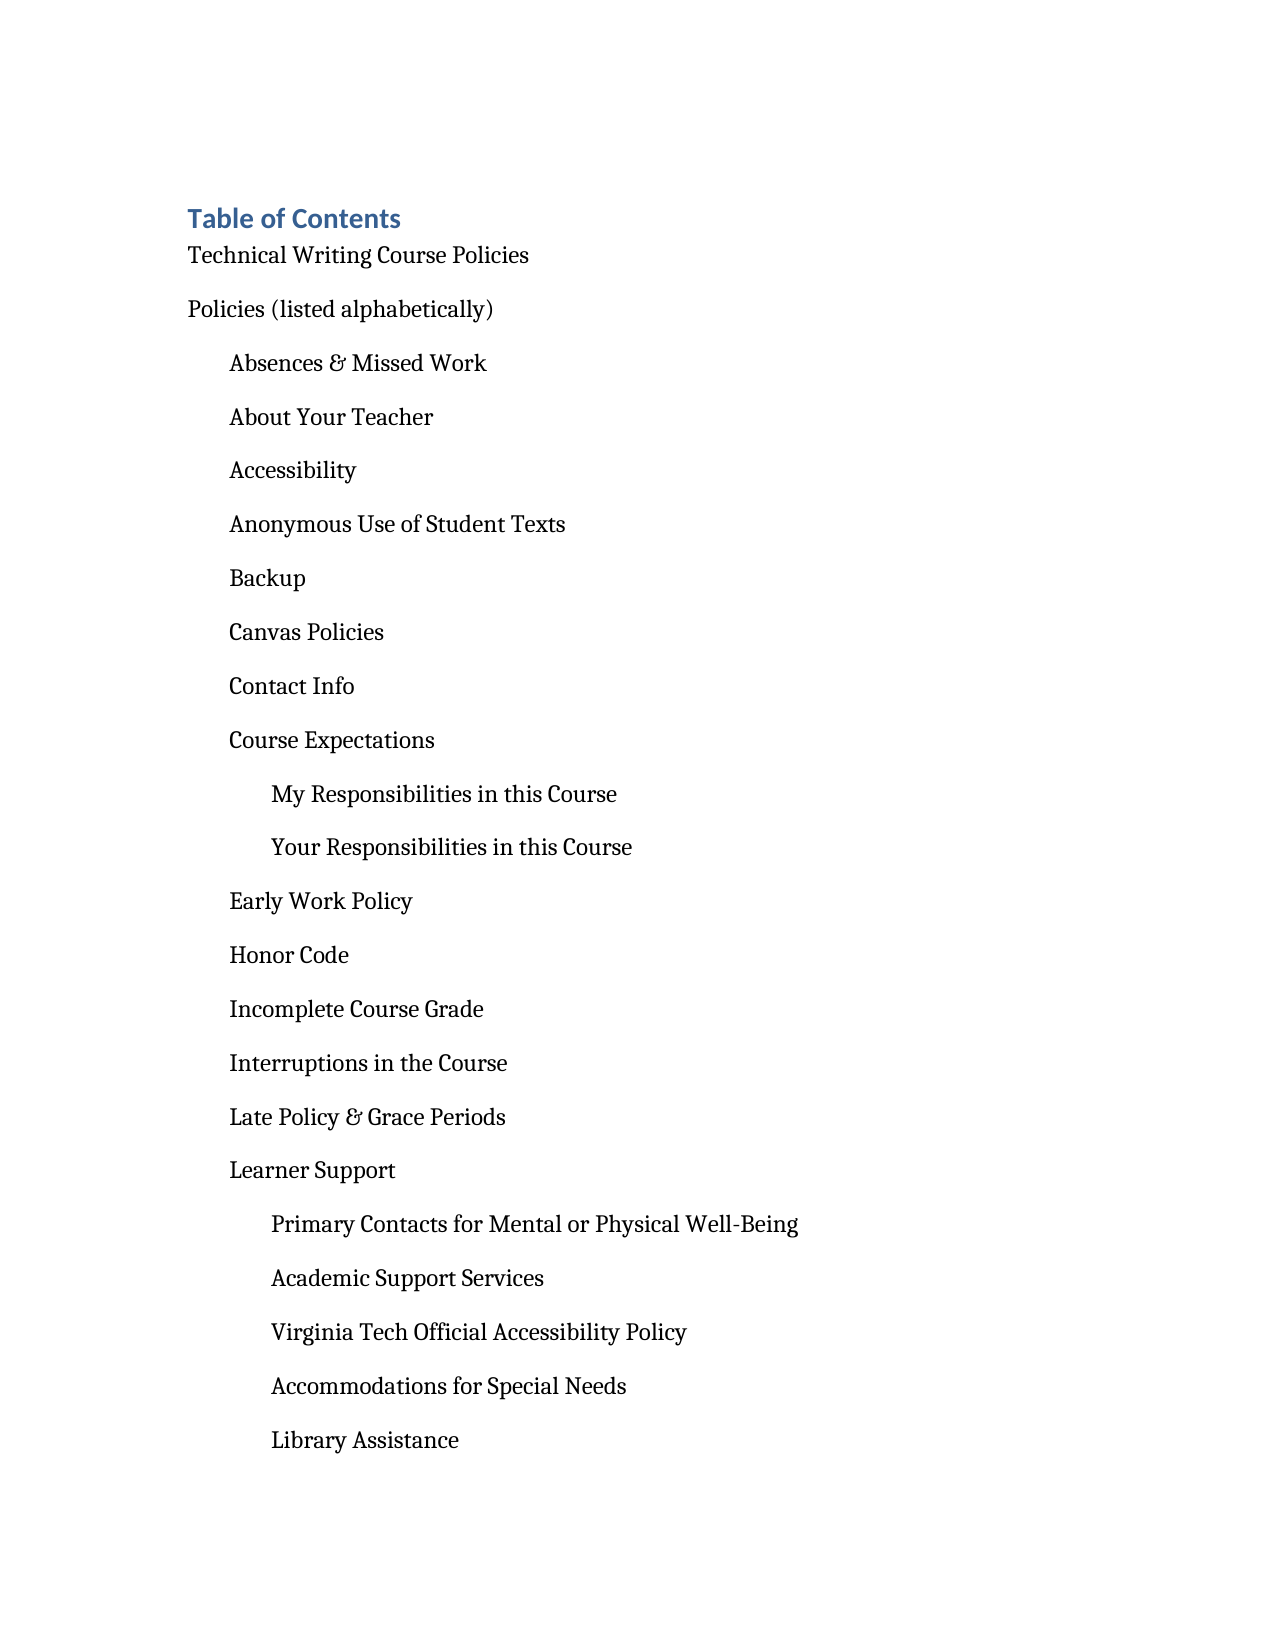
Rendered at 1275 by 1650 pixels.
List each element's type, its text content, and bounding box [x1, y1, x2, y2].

text Technical Writing Course Policies [187, 241, 1087, 270]
text About Your Teacher [229, 402, 1087, 431]
text Learner Support [229, 1156, 1087, 1185]
text Accessibility [229, 456, 1087, 485]
text Early Work Policy [229, 887, 1087, 916]
text Honor Code [229, 941, 1087, 970]
text Library Assistance [271, 1426, 1087, 1454]
text Accommodations for Special Needs [271, 1372, 1087, 1401]
text Anonymous Use of Student Texts [229, 510, 1087, 539]
text Interruptions in the Course [229, 1049, 1087, 1077]
text Academic Support Services [271, 1264, 1087, 1293]
text Course Expectations [229, 726, 1087, 754]
text Primary Contacts for Mental or Physical Well-Being [271, 1210, 1087, 1239]
text Absences & Missed Work [229, 349, 1087, 377]
text Incomplete Course Grade [229, 995, 1087, 1024]
text Your Responsibilities in this Course [271, 833, 1087, 862]
text Virginia Tech Official Accessibility Policy [271, 1318, 1087, 1347]
text My Responsibilities in this Course [271, 779, 1087, 808]
text Canvas Policies [229, 618, 1087, 647]
subtitle Table of Contents [187, 200, 1087, 236]
text Backup [229, 564, 1087, 593]
text Policies (listed alphabetically) [187, 295, 1087, 323]
text Contact Info [229, 672, 1087, 701]
text Late Policy & Grace Periods [229, 1103, 1087, 1131]
